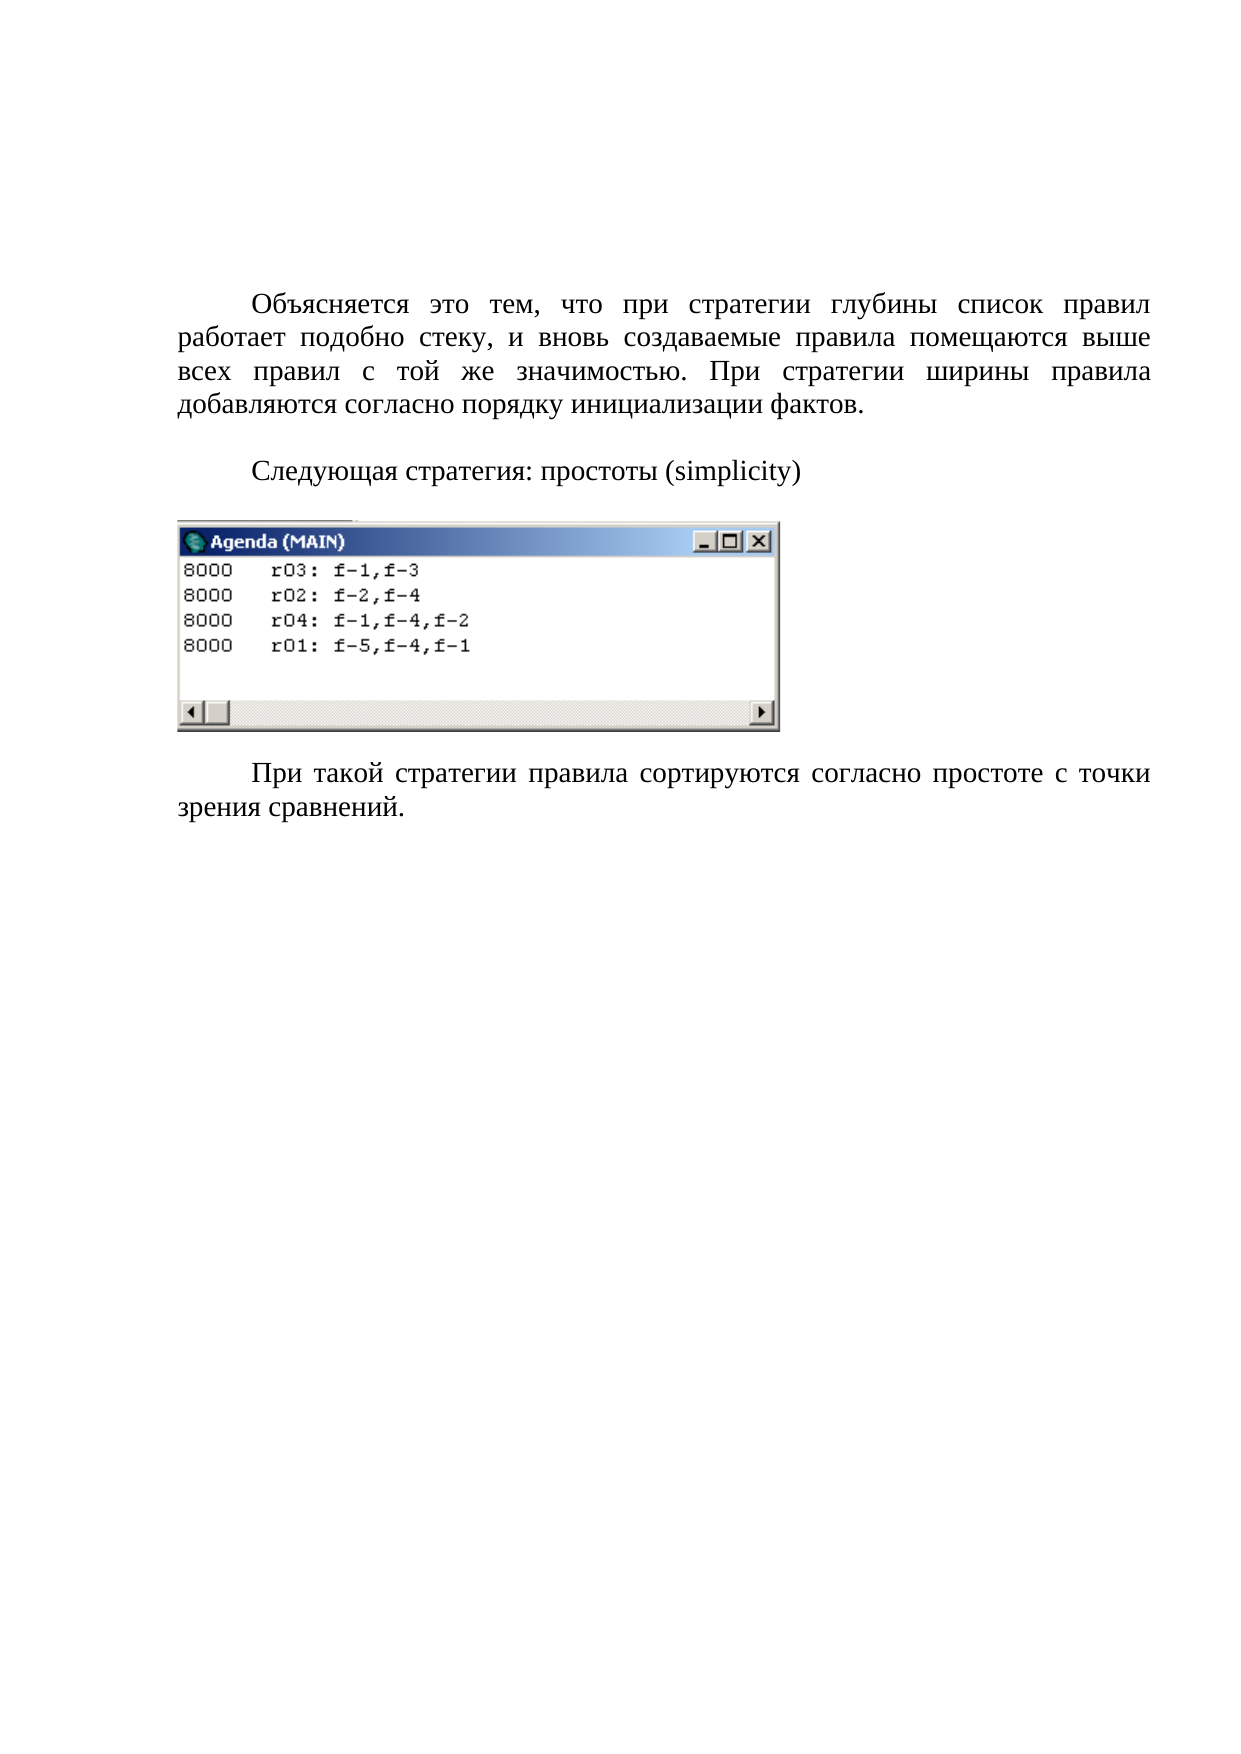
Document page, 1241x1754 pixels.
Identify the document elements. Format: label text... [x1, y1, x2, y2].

list Объясняется это тем, что при стратегии глубины список правил работает подобно стеку, и вновь создаваемые правила помещаются выше всех правил с той же значимостью. При стратегии ширины правила добавляются согласно порядку инициализации фактов. [177, 286, 1152, 420]
list Следующая стратегия: простоты (simplicity) [177, 453, 1152, 487]
picture [177, 520, 781, 732]
list При такой стратегии правила сортируются согласно простоте с точки зрения сравнений. [177, 755, 1152, 822]
